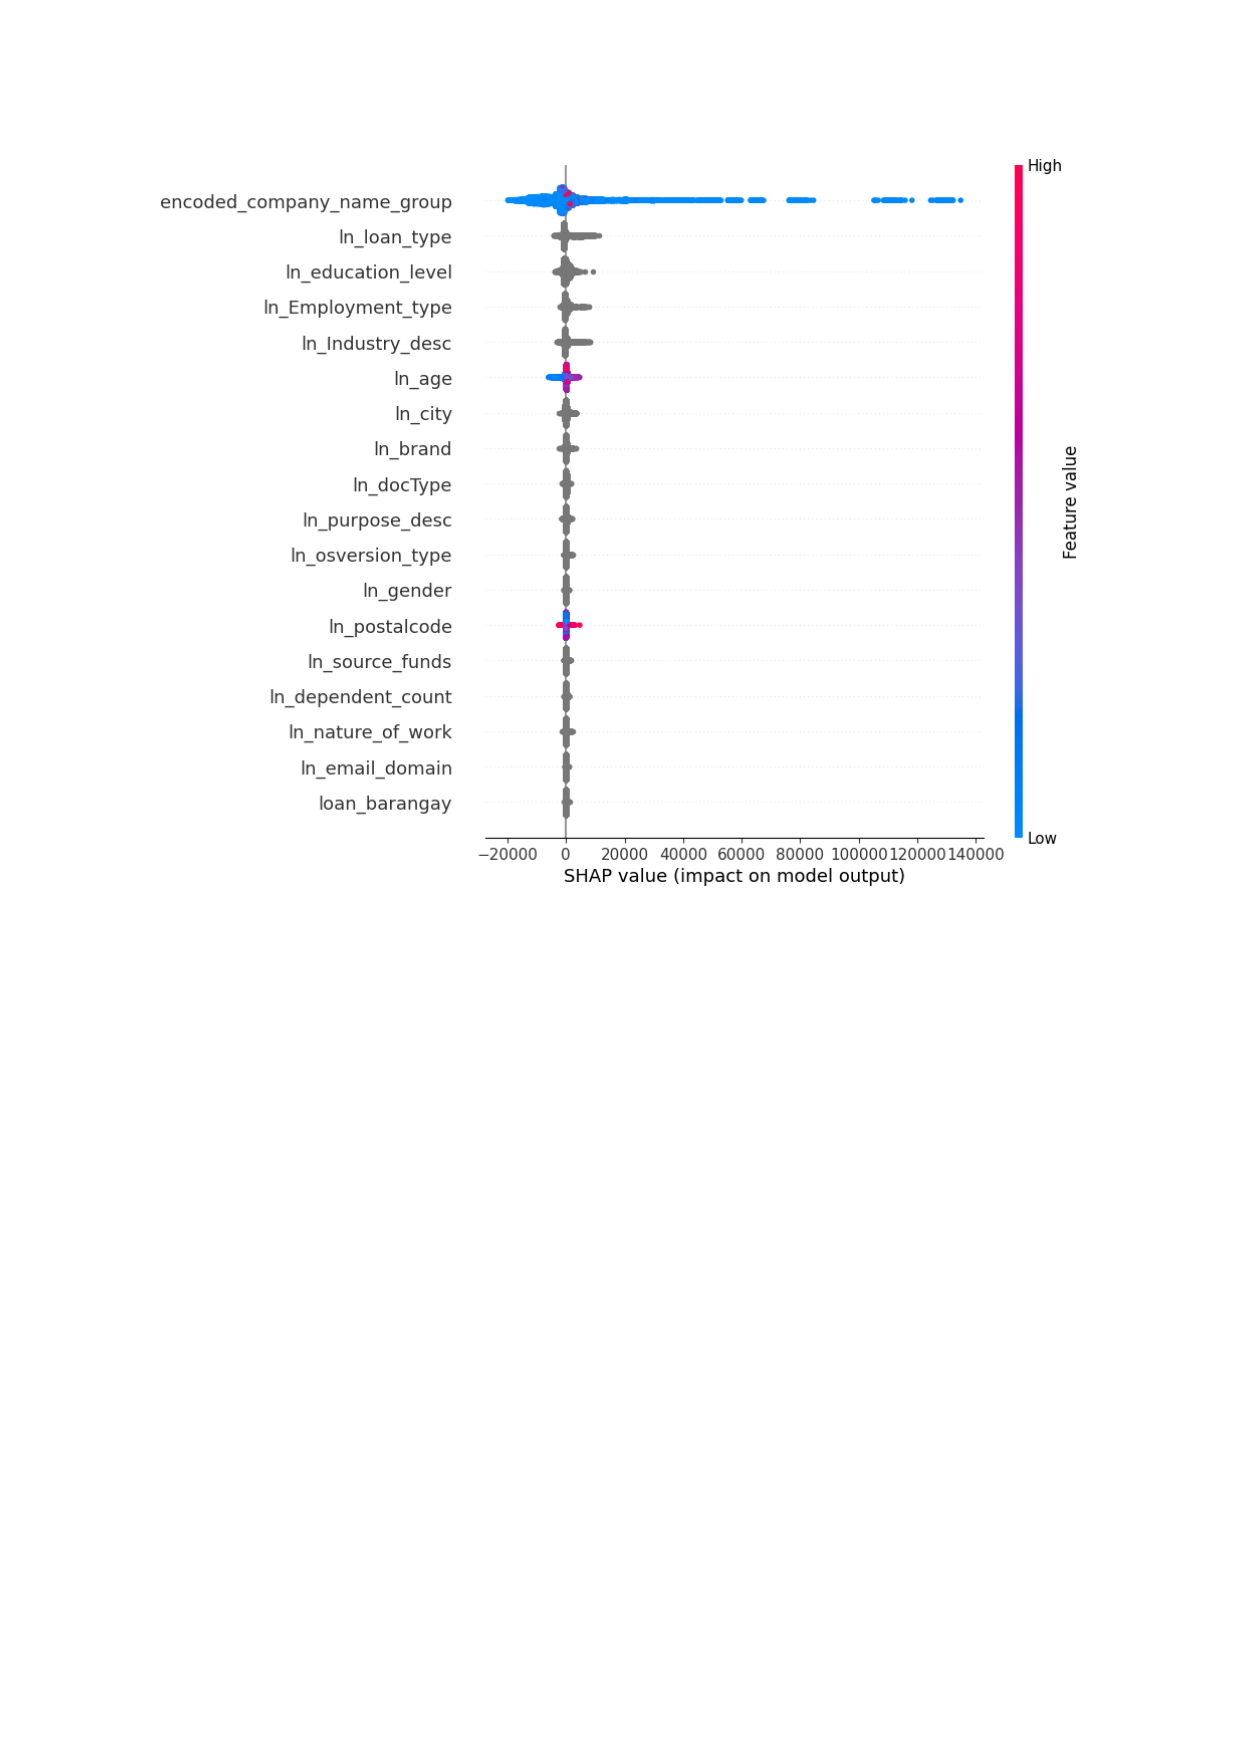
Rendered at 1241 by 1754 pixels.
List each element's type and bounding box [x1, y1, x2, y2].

picture [150, 150, 1091, 896]
